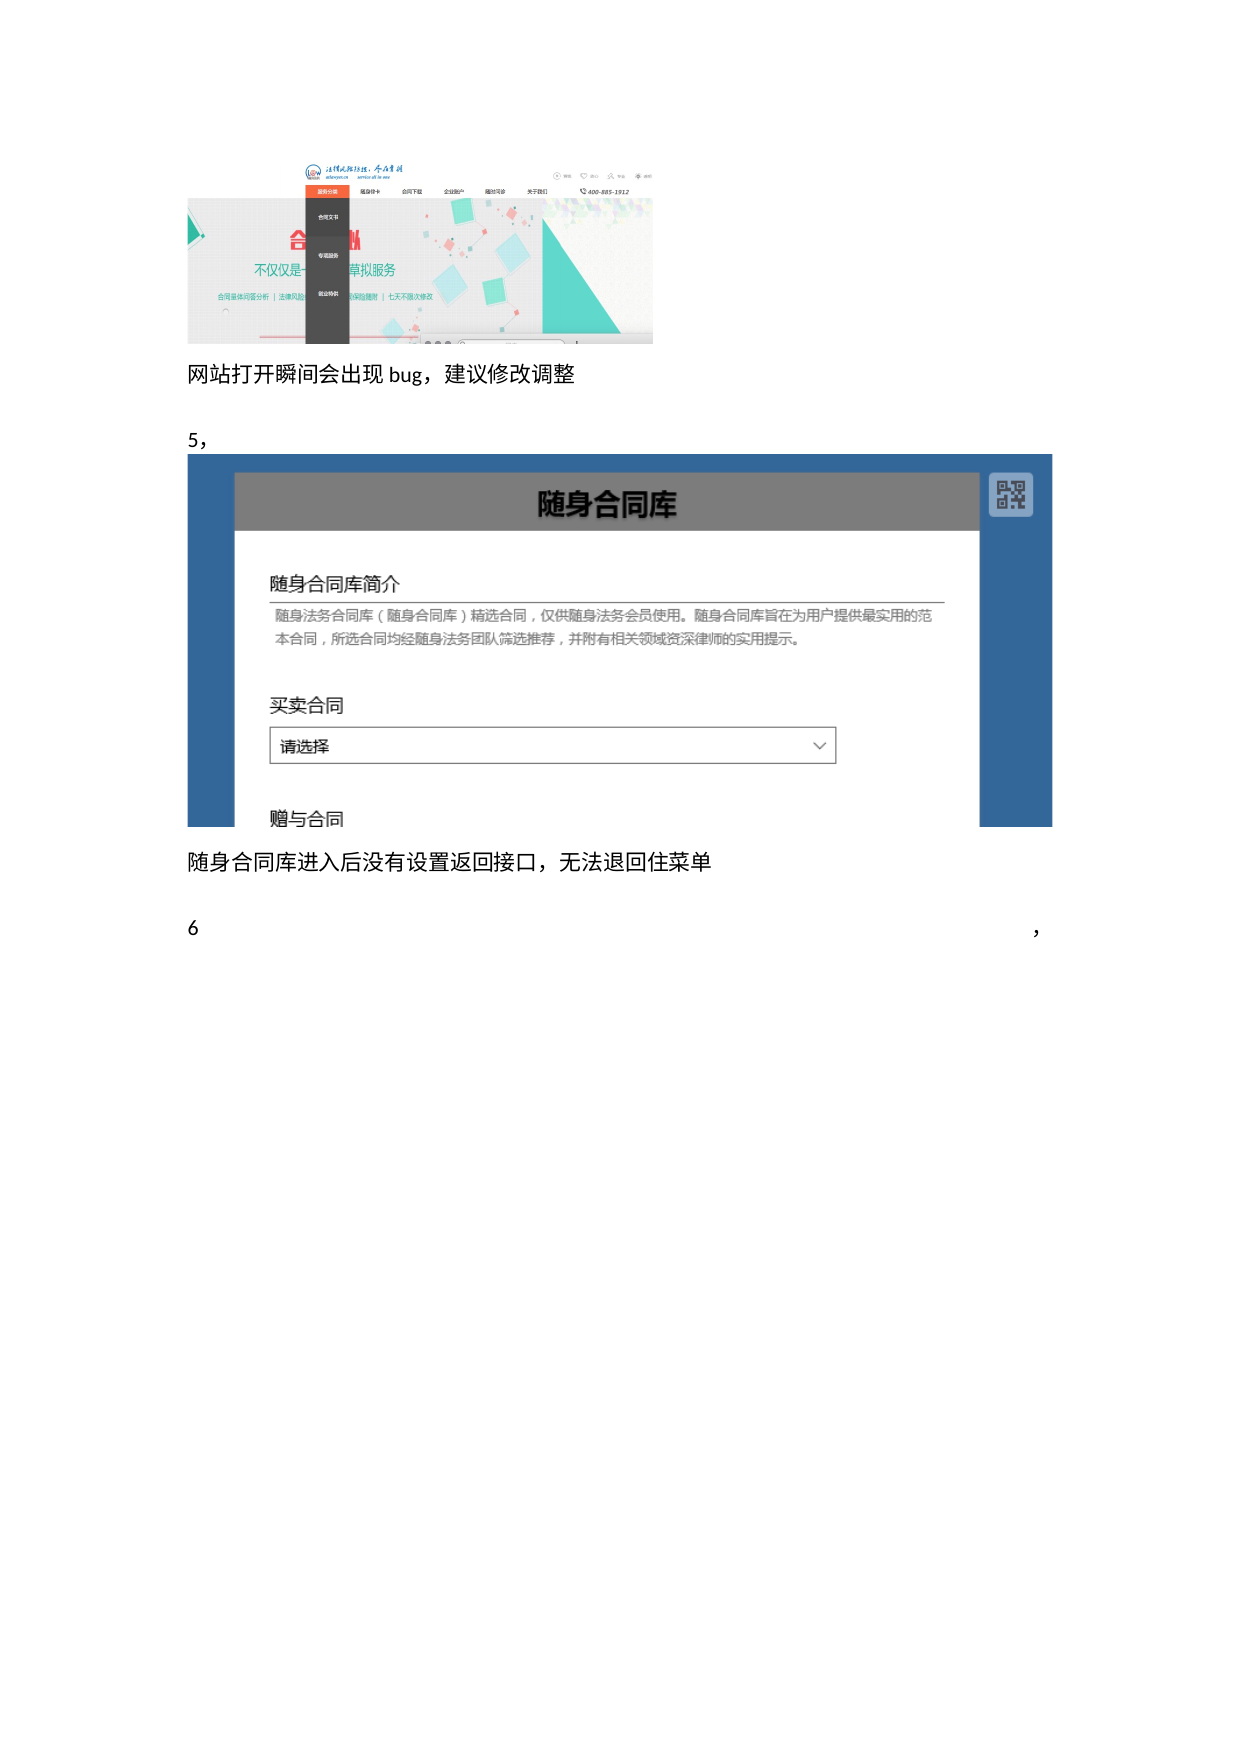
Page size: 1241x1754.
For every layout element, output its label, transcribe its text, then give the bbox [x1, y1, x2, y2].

text 网站打开瞬间会出现bug，建议修改调整 [187, 357, 1053, 389]
text 随身合同库进入后没有设置返回接口，无法退回住菜单 [187, 844, 1053, 877]
picture [187, 454, 1053, 827]
picture [187, 162, 653, 344]
text 6， [187, 909, 1053, 942]
text 5， [187, 422, 1053, 454]
